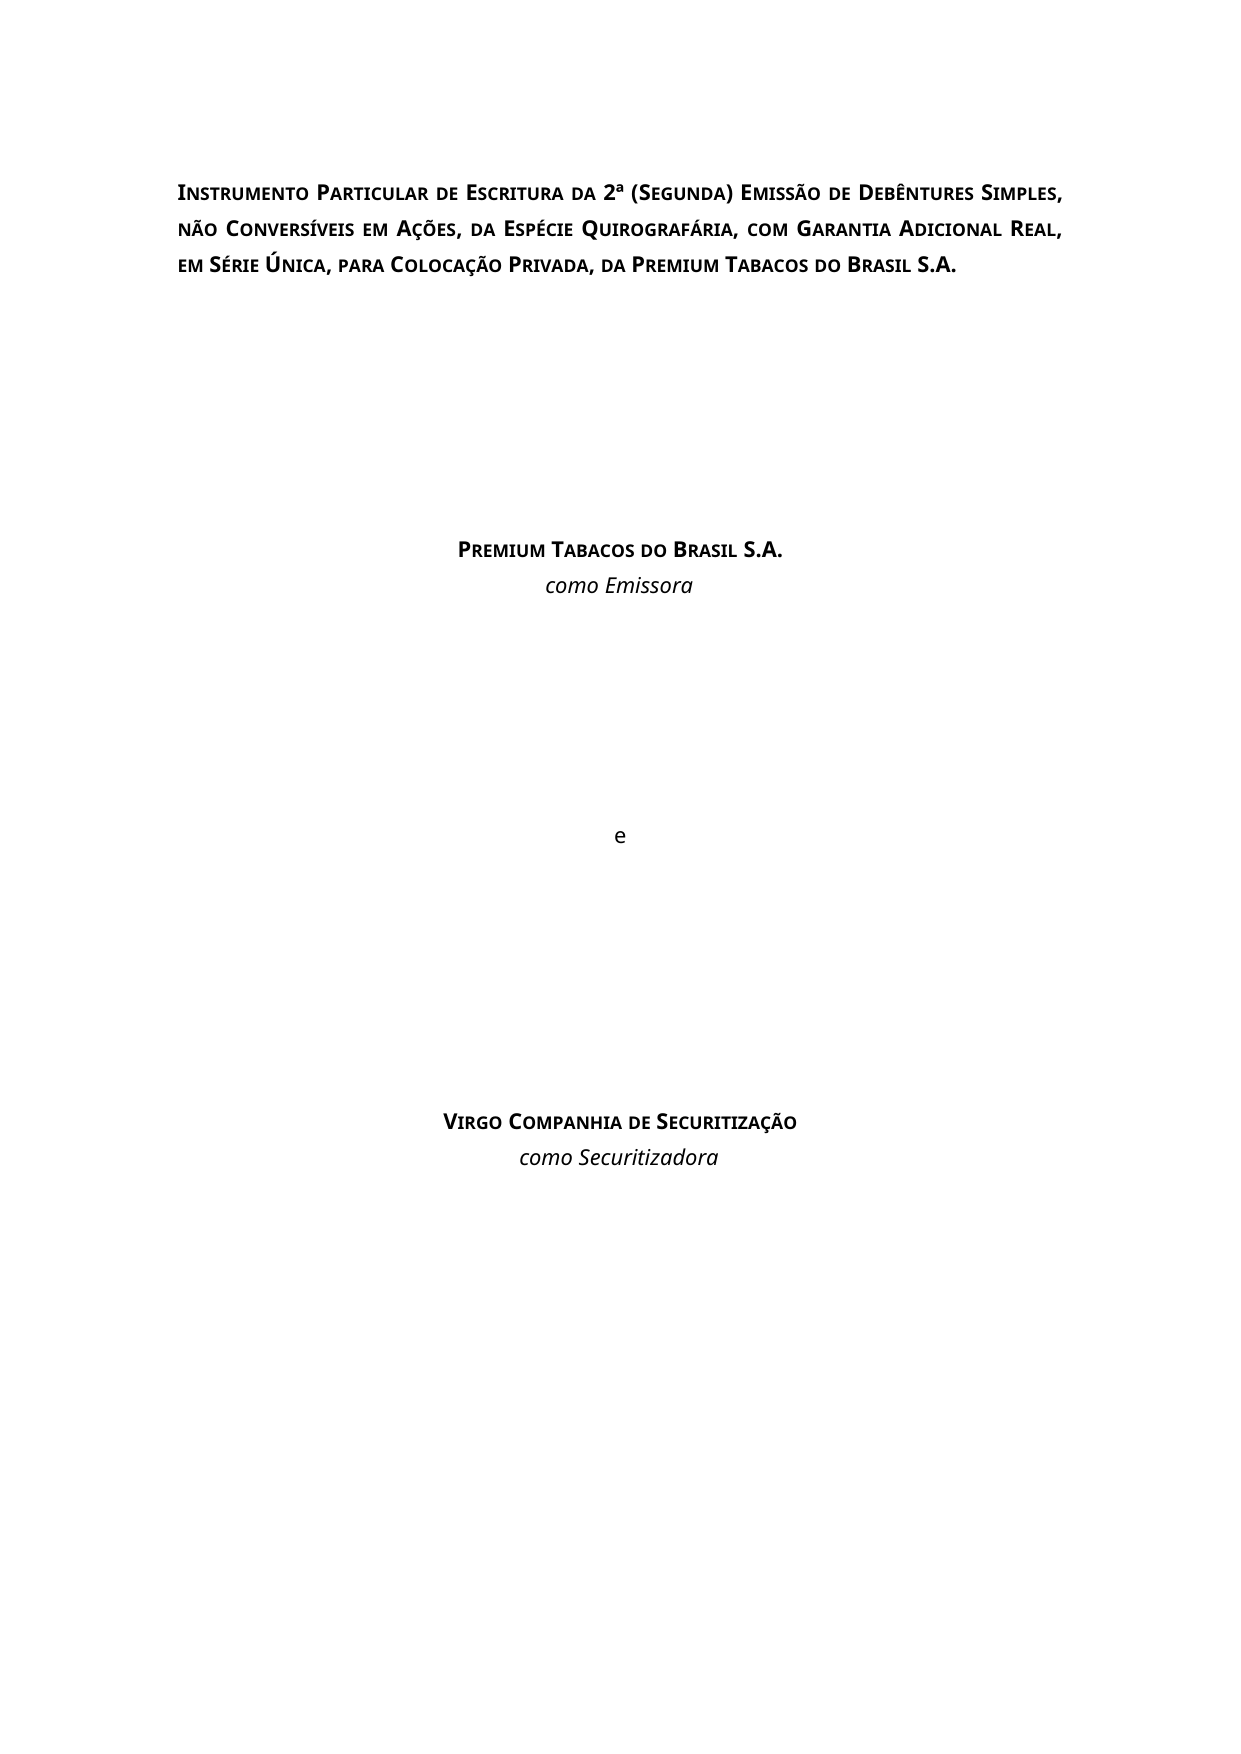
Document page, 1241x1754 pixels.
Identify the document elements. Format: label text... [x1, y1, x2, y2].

text como Emissora [177, 570, 1063, 600]
text como Securitizadora [177, 1142, 1063, 1172]
text e [177, 820, 1063, 850]
subtitle Instrumento Particular de Escritura da 2ª (Segunda) Emissão de Debêntures Simples, não Conversíveis em Ações, da Espécie Quirografária, com Garantia Adicional Real, em Série Única, para Colocação Privada, da Premium Tabacos do Brasil S.A. [177, 177, 1063, 278]
text Virgo Companhia de Securitização [177, 1106, 1063, 1136]
text Premium Tabacos do Brasil S.A. [177, 534, 1063, 564]
